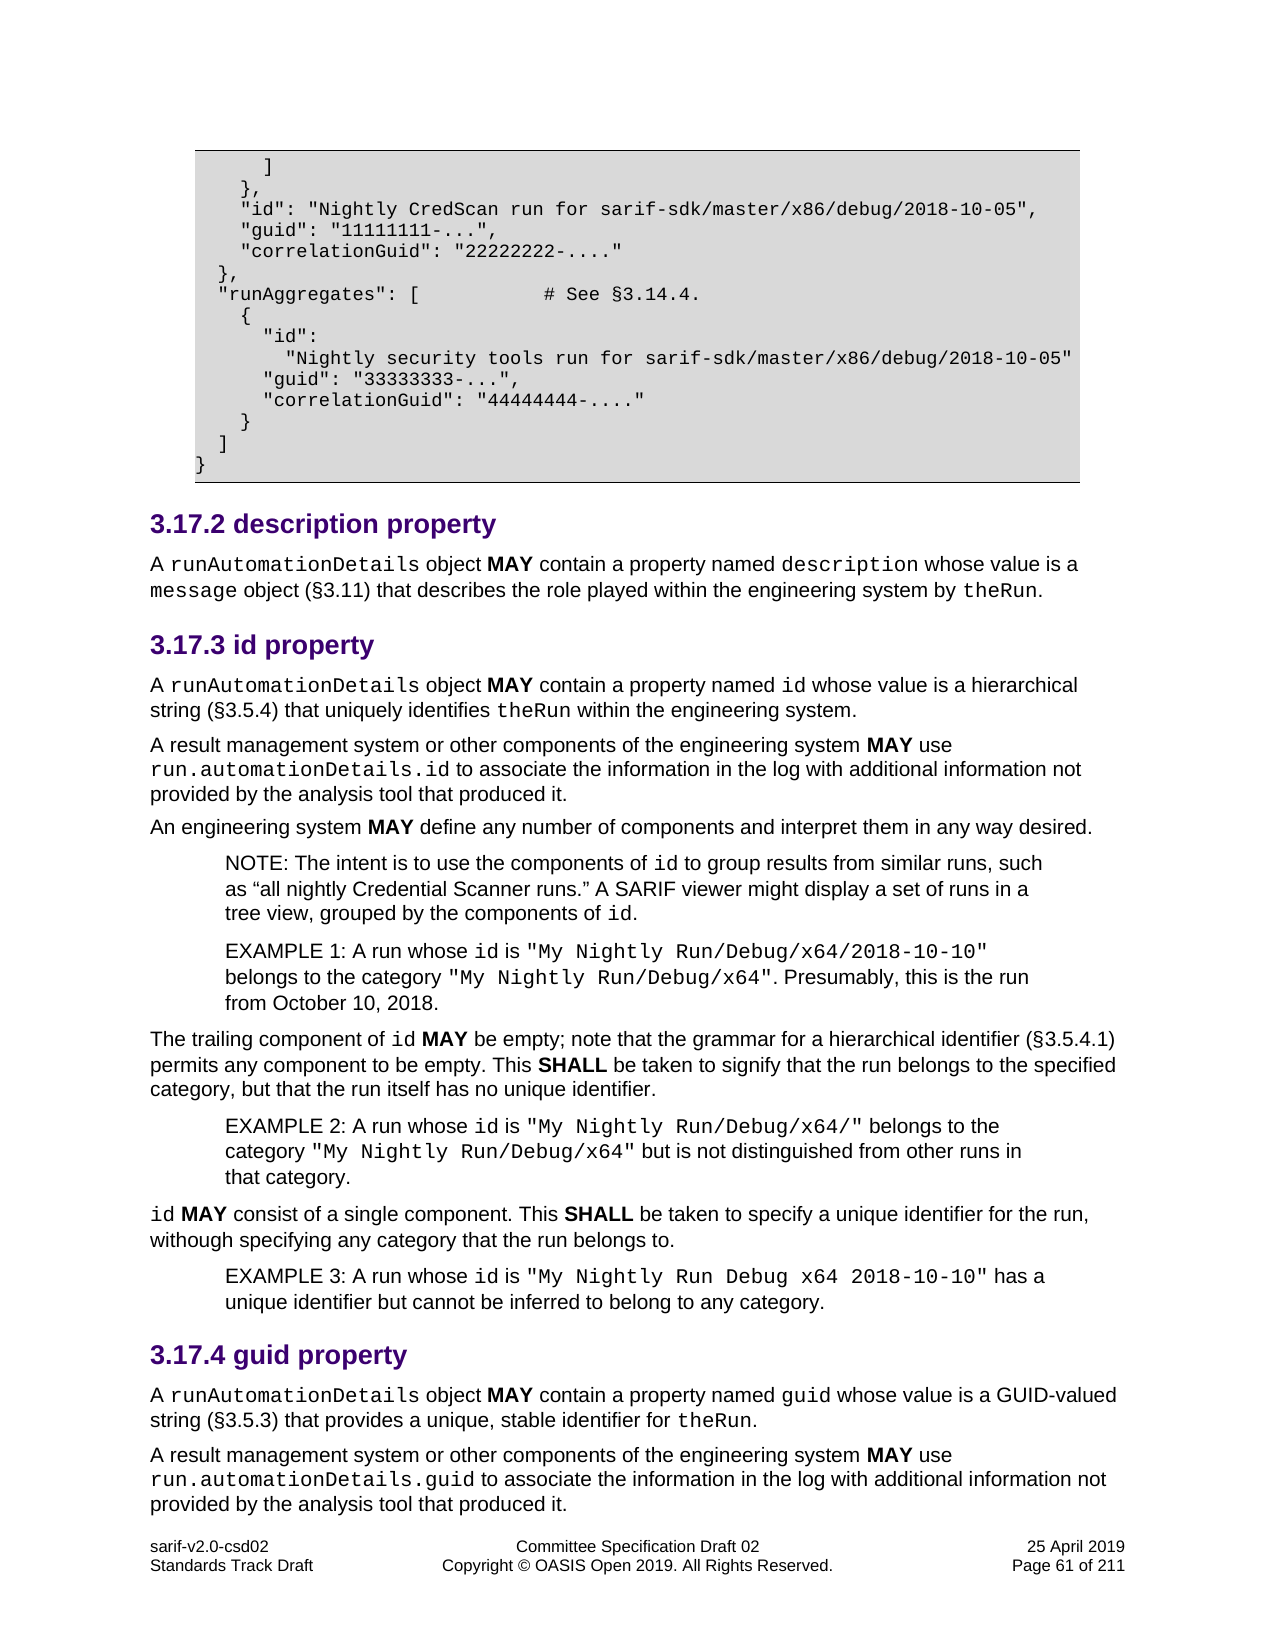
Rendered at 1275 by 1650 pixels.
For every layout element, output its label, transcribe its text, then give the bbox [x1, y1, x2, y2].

text "Nightly security tools run for sarif-sdk/master/x86/debug/2018-10-05" [195, 341, 1080, 362]
text EXAMPLE 1: A run whose id is "My Nightly Run/Debug/x64/2018-10-10" belongs to the category "My Nightly Run/Debug/x64". Presumably, this is the run from October 10, 2018. [225, 939, 1050, 1015]
text "runAggregates": [ # See §3.14.4. [195, 277, 1080, 299]
text A result management system or other components of the engineering system MAY use run.automationDetails.id to associate the information in the log with additional information not provided by the analysis tool that produced it. [150, 732, 1125, 806]
subtitle description property [150, 508, 1125, 539]
text "guid": "11111111-...", [195, 214, 1080, 235]
text A runAutomationDetails object MAY contain a property named id whose value is a hierarchical string (§3.5.4) that uniquely identifies theRun within the engineering system. [150, 672, 1125, 724]
text An engineering system MAY define any number of components and interpret them in any way desired. [150, 814, 1125, 838]
text NOTE: The intent is to use the components of id to group results from similar runs, such as “all nightly Credential Scanner runs.” A SARIF viewer might display a set of runs in a tree view, grouped by the components of id. [225, 851, 1050, 927]
subtitle id property [150, 629, 1125, 660]
text ] [195, 151, 1080, 171]
text EXAMPLE 3: A run whose id is "My Nightly Run Debug x64 2018-10-10" has a unique identifier but cannot be inferred to belong to any category. [225, 1264, 1050, 1314]
text The trailing component of id MAY be empty; note that the grammar for a hierarchical identifier (§3.5.4.1) permits any component to be empty. This SHALL be taken to signify that the run belongs to the specified category, but that the run itself has no unique identifier. [150, 1027, 1125, 1101]
text } [195, 447, 1080, 482]
text id MAY consist of a single component. This SHALL be taken to specify a unique identifier for the run, withough specifying any category that the run belongs to. [150, 1202, 1125, 1251]
text ] [195, 426, 1080, 447]
text A runAutomationDetails object MAY contain a property named description whose value is a message object (§3.11) that describes the role played within the engineering system by theRun. [150, 552, 1125, 604]
text { [195, 299, 1080, 320]
text "guid": "33333333-...", [195, 362, 1080, 384]
text } [195, 405, 1080, 426]
text "id": [195, 320, 1080, 341]
text }, [195, 256, 1080, 277]
text }, [195, 171, 1080, 192]
text "correlationGuid": "44444444-...." [195, 384, 1080, 405]
text "correlationGuid": "22222222-...." [195, 235, 1080, 256]
text "id": "Nightly CredScan run for sarif-sdk/master/x86/debug/2018-10-05", [195, 192, 1080, 214]
subtitle guid property [150, 1339, 1125, 1370]
text EXAMPLE 2: A run whose id is "My Nightly Run/Debug/x64/" belongs to the category "My Nightly Run/Debug/x64" but is not distinguished from other runs in that category. [225, 1113, 1050, 1189]
